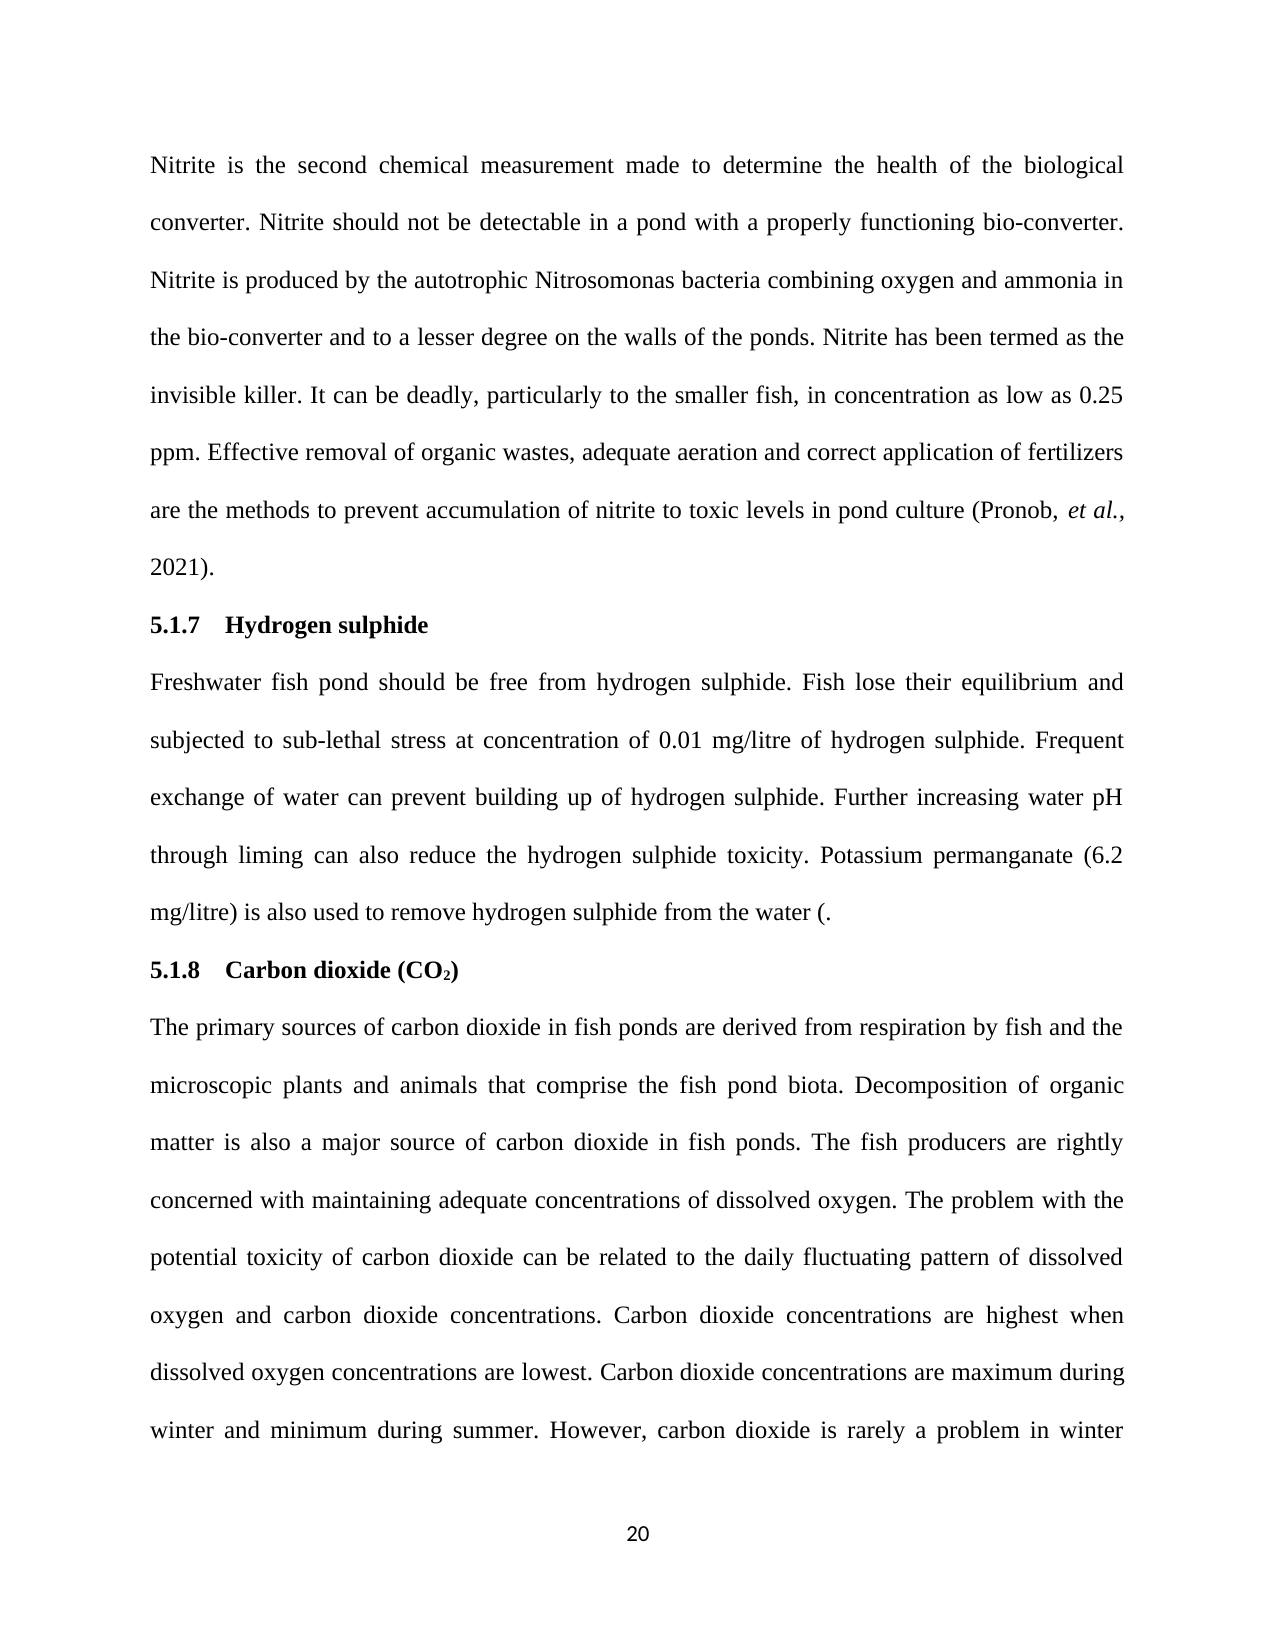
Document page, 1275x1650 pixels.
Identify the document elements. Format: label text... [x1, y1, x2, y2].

text 5.1.7 Hydrogen sulphide [150, 610, 1125, 639]
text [150, 1012, 1125, 1444]
text Nitrite is the second chemical measurement made to determine the health of the biological converter. Nitrite should not be detectable in a pond with a properly functioning bio-converter. Nitrite is produced by the autotrophic Nitrosomonas bacteria combining oxygen and ammonia in the bio-converter and to a lesser degree on the walls of the ponds. Nitrite has been termed as the invisible killer. It can be deadly, particularly to the smaller fish, in concentration as low as 0.25 ppm. Effective removal of organic wastes, adequate aeration and correct application of fertilizers are the methods to prevent accumulation of nitrite to toxic levels in pond culture (Pronob, et al., 2021). [150, 150, 1125, 581]
text 5.1.8 Carbon dioxide (CO2) [150, 955, 1125, 984]
text Freshwater fish pond should be free from hydrogen sulphide. Fish lose their equilibrium and subjected to sub-lethal stress at concentration of 0.01 mg/litre of hydrogen sulphide. Frequent exchange of water can prevent building up of hydrogen sulphide. Further increasing water pH through liming can also reduce the hydrogen sulphide toxicity. Potassium permanganate (6.2 mg/litre) is also used to remove hydrogen sulphide from the water (. [150, 667, 1125, 926]
